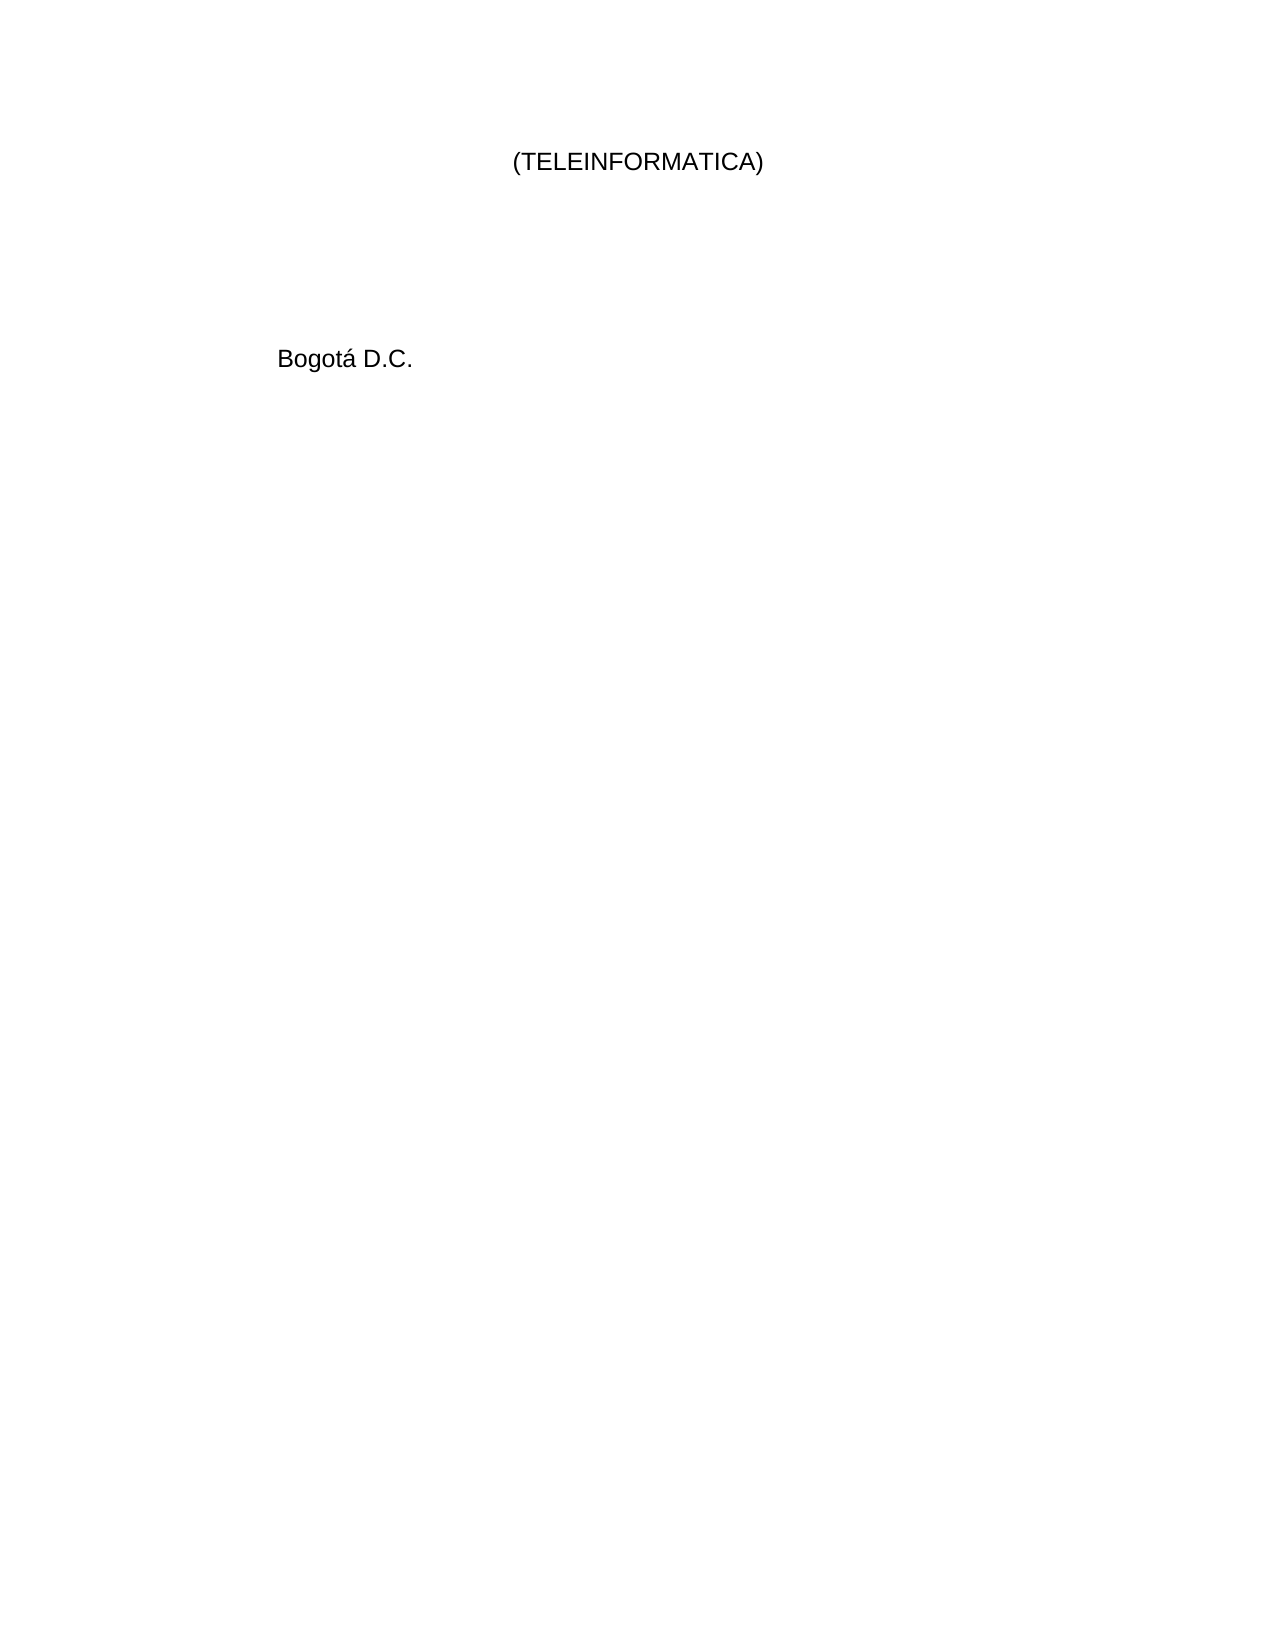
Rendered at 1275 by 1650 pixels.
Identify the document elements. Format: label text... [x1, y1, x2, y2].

text (TELEINFORMATICA) [512, 147, 998, 175]
text Bogotá D.C. [277, 344, 998, 373]
